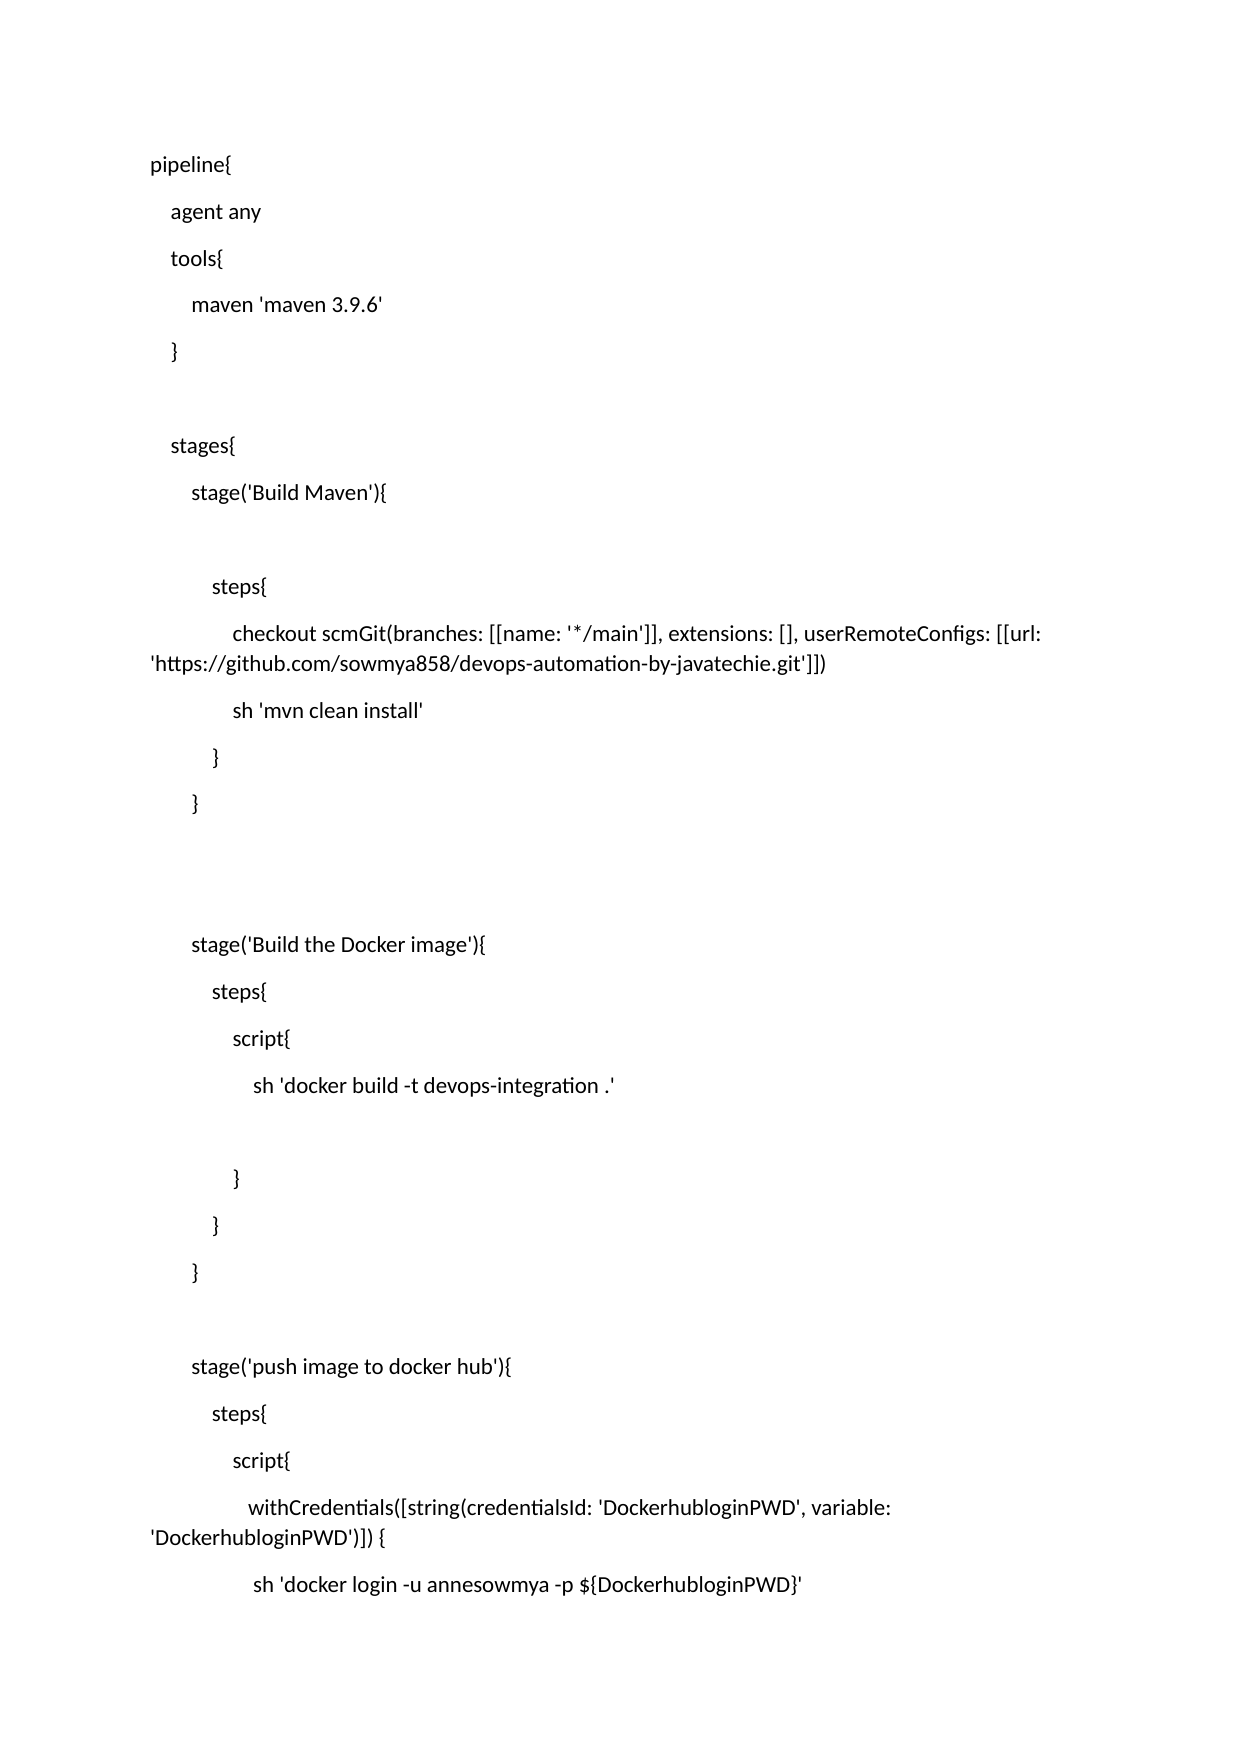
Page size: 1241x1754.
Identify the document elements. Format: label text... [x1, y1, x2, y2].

text agent any [150, 197, 1090, 225]
text stage('push image to docker hub'){ [150, 1352, 1090, 1380]
text steps{ [150, 1399, 1090, 1427]
text sh 'mvn clean install' [150, 696, 1090, 724]
text } [150, 743, 1090, 771]
text sh 'docker build -t devops-integration .' [150, 1071, 1090, 1099]
text checkout scmGit(branches: [[name: '*/main']], extensions: [], userRemoteConfigs: [[url: 'https://github.com/sowmya858/devops-automation-by-javatechie.git']]) [150, 619, 1090, 677]
text } [150, 789, 1090, 818]
text } [150, 1258, 1090, 1286]
text steps{ [150, 572, 1090, 600]
text } [150, 1211, 1090, 1239]
text steps{ [150, 977, 1090, 1005]
text stage('Build the Docker image'){ [150, 930, 1090, 958]
text pipeline{ [150, 150, 1090, 178]
text sh 'docker login -u annesowmya -p ${DockerhubloginPWD}' [150, 1570, 1090, 1598]
text tools{ [150, 244, 1090, 272]
text script{ [150, 1446, 1090, 1474]
text } [150, 337, 1090, 366]
text stages{ [150, 431, 1090, 459]
text maven 'maven 3.9.6' [150, 291, 1090, 319]
text } [150, 1164, 1090, 1193]
text stage('Build Maven'){ [150, 478, 1090, 506]
text script{ [150, 1024, 1090, 1052]
text withCredentials([string(credentialsId: 'DockerhubloginPWD', variable: 'DockerhubloginPWD')]) { [150, 1493, 1090, 1551]
